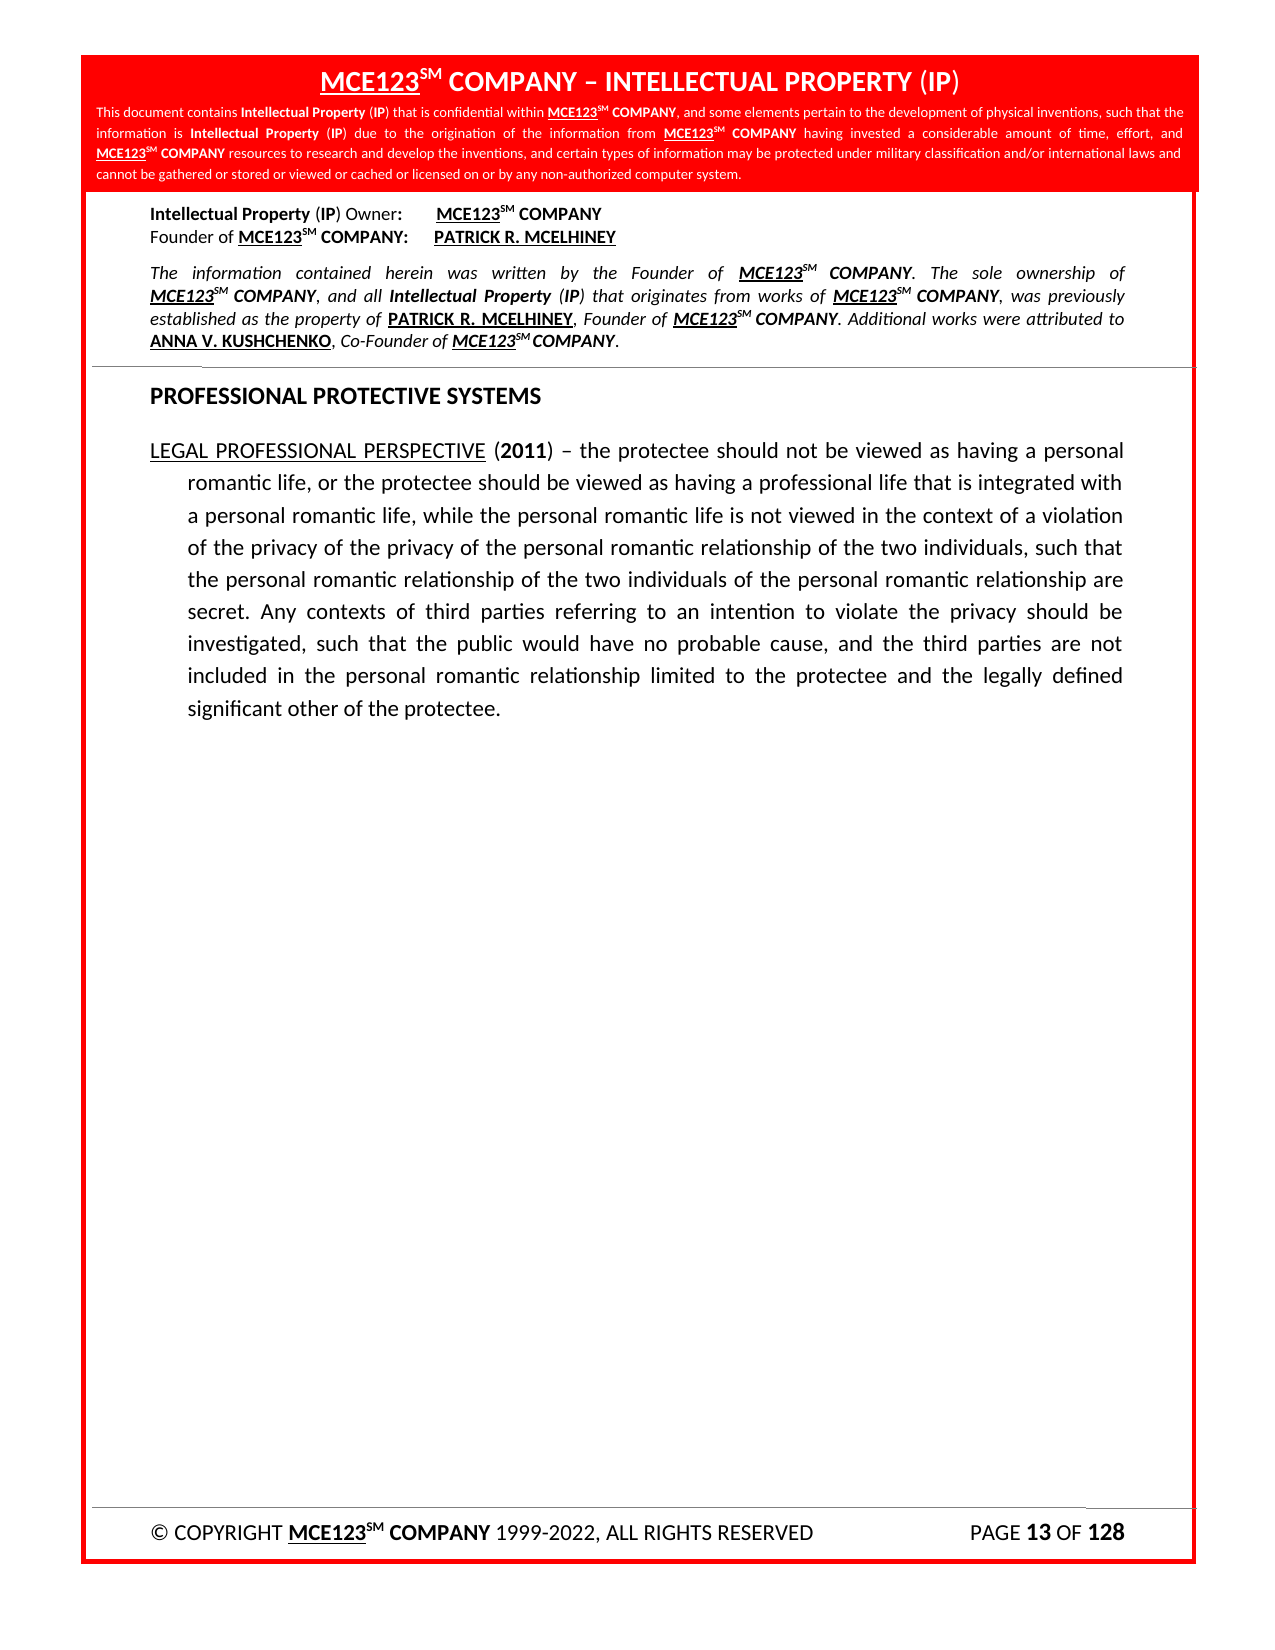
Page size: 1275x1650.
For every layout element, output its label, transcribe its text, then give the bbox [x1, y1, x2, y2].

text PROFESSIONAL PROTECTIVE SYSTEMS [150, 381, 1125, 411]
text LEGAL PROFESSIONAL PERSPECTIVE (2011) – the protectee should not be viewed as having a personal romantic life, or the protectee should be viewed as having a professional life that is integrated with a personal romantic life, while the personal romantic life is not viewed in the context of a violation of the privacy of the privacy of the personal romantic relationship of the two individuals, such that the personal romantic relationship of the two individuals of the personal romantic relationship are secret. Any contexts of third parties referring to an intention to violate the privacy should be investigated, such that the public would have no probable cause, and the third parties are not included in the personal romantic relationship limited to the protectee and the legally defined significant other of the protectee. [150, 436, 1125, 722]
